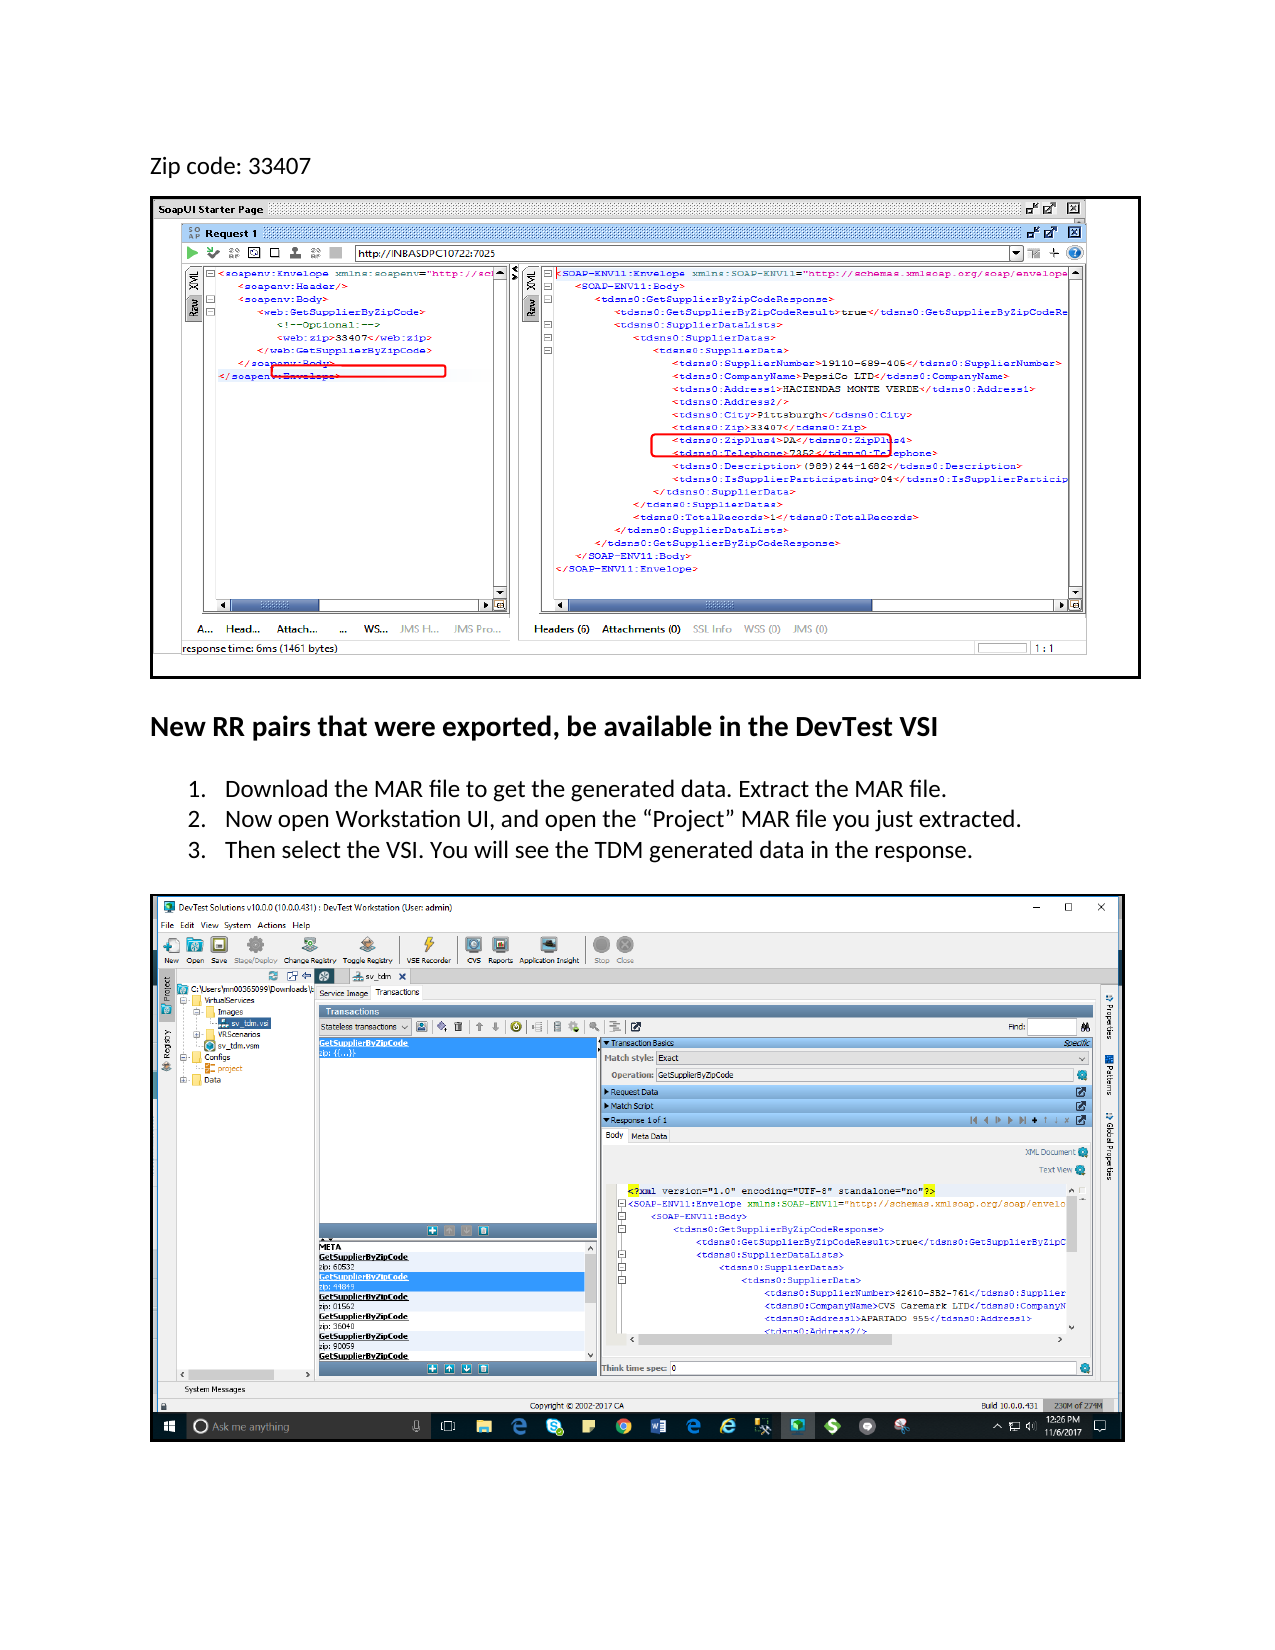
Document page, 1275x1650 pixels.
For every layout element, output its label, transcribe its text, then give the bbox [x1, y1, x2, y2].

picture [153, 896, 1122, 1439]
text Zip code: 33407 [150, 150, 1125, 181]
text New RR pairs that were exported, be available in the DevTest VSI [150, 708, 1125, 744]
picture [153, 199, 1138, 676]
list Now open Workstation UI, and open the “Project” MAR file you just extracted. [187, 803, 1125, 834]
list Then select the VSI. You will see the TDM generated data in the response. [187, 834, 1125, 864]
list Download the MAR file to get the generated data. Extract the MAR file. [187, 773, 1125, 803]
